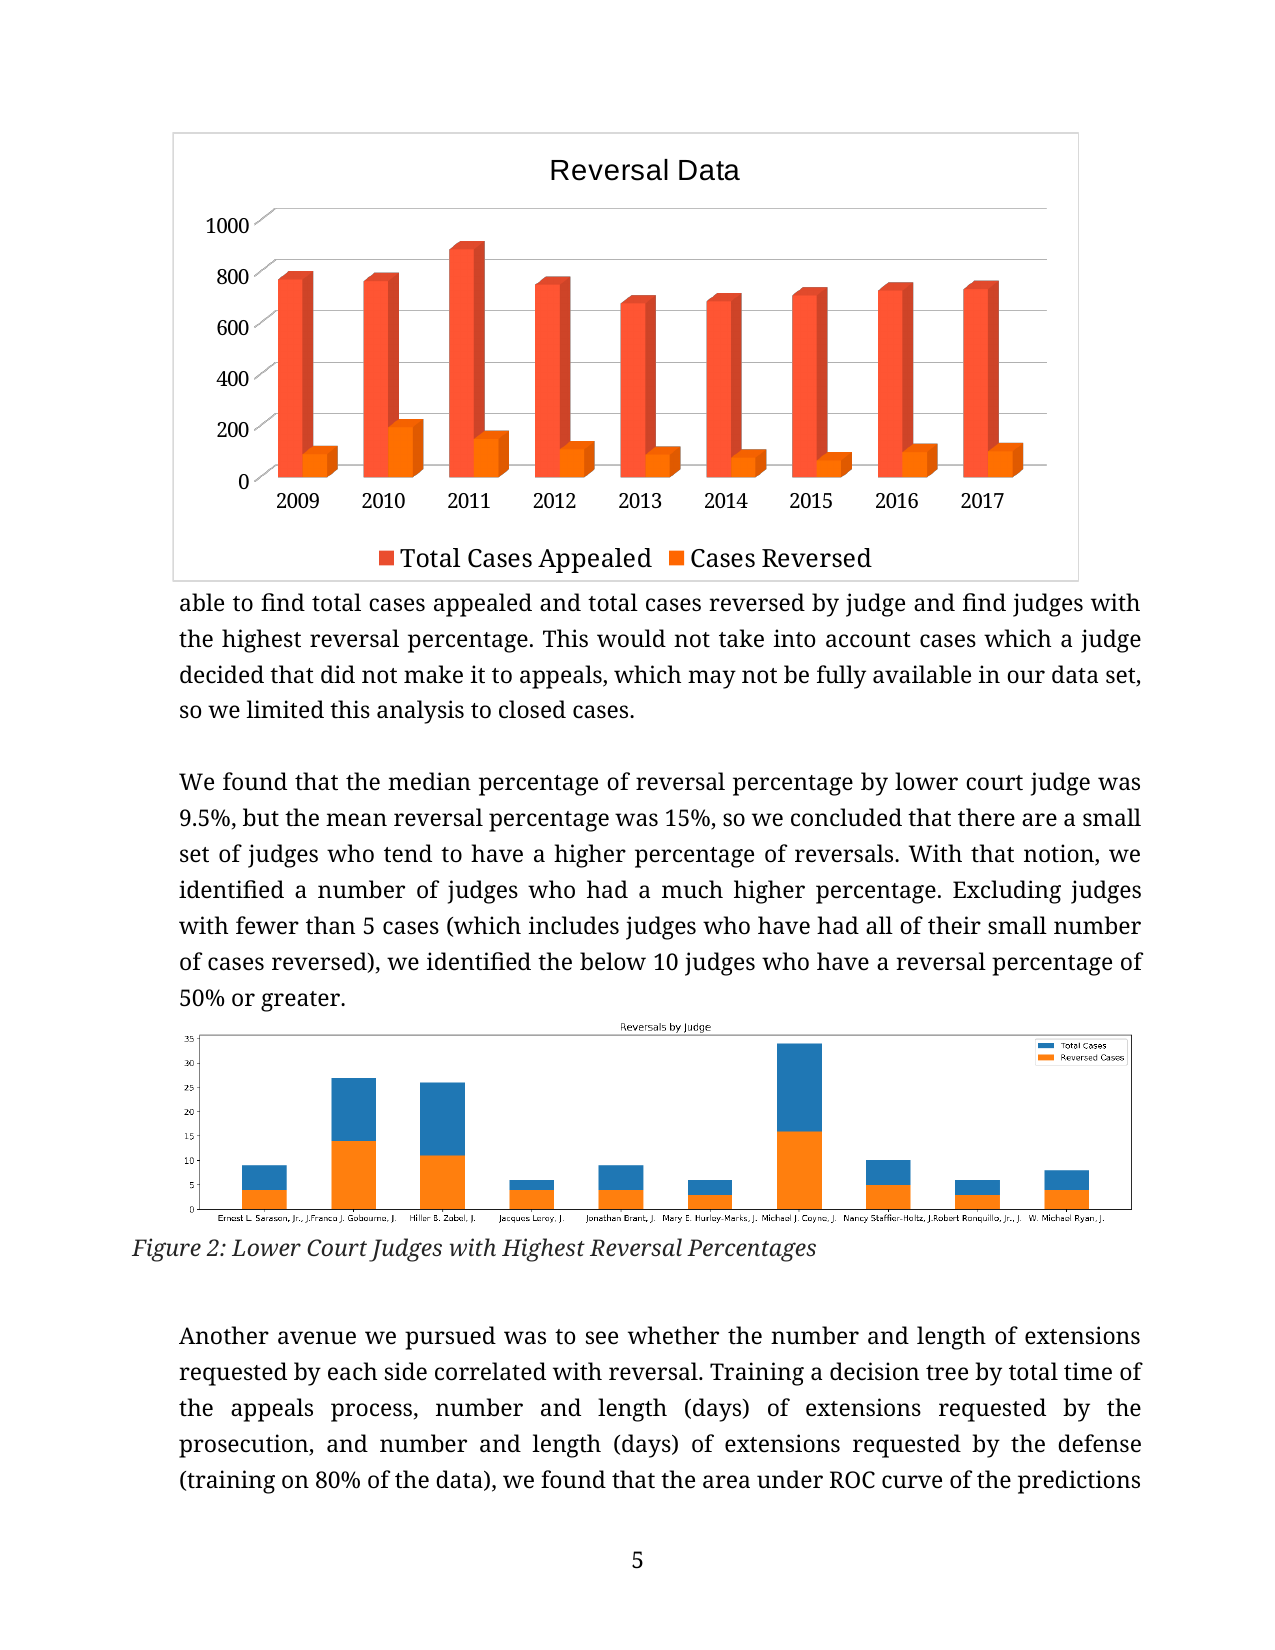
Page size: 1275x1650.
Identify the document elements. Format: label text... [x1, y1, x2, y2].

picture [178, 1017, 1137, 1228]
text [179, 132, 1143, 726]
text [179, 1320, 1143, 1495]
text We found that the median percentage of reversal percentage by lower court judge was 9.5%, but the mean reversal percentage was 15%, so we concluded that there are a small set of judges who tend to have a higher percentage of reversals. With that notion, we identified a number of judges who had a much higher percentage. Excluding judges with fewer than 5 cases (which includes judges who have had all of their small number of cases reversed), we identified the below 10 judges who have a reversal percentage of 50% or greater. [179, 766, 1143, 1013]
text Figure 2: Lower Court Judges with Highest Reversal Percentages [132, 1232, 1143, 1263]
